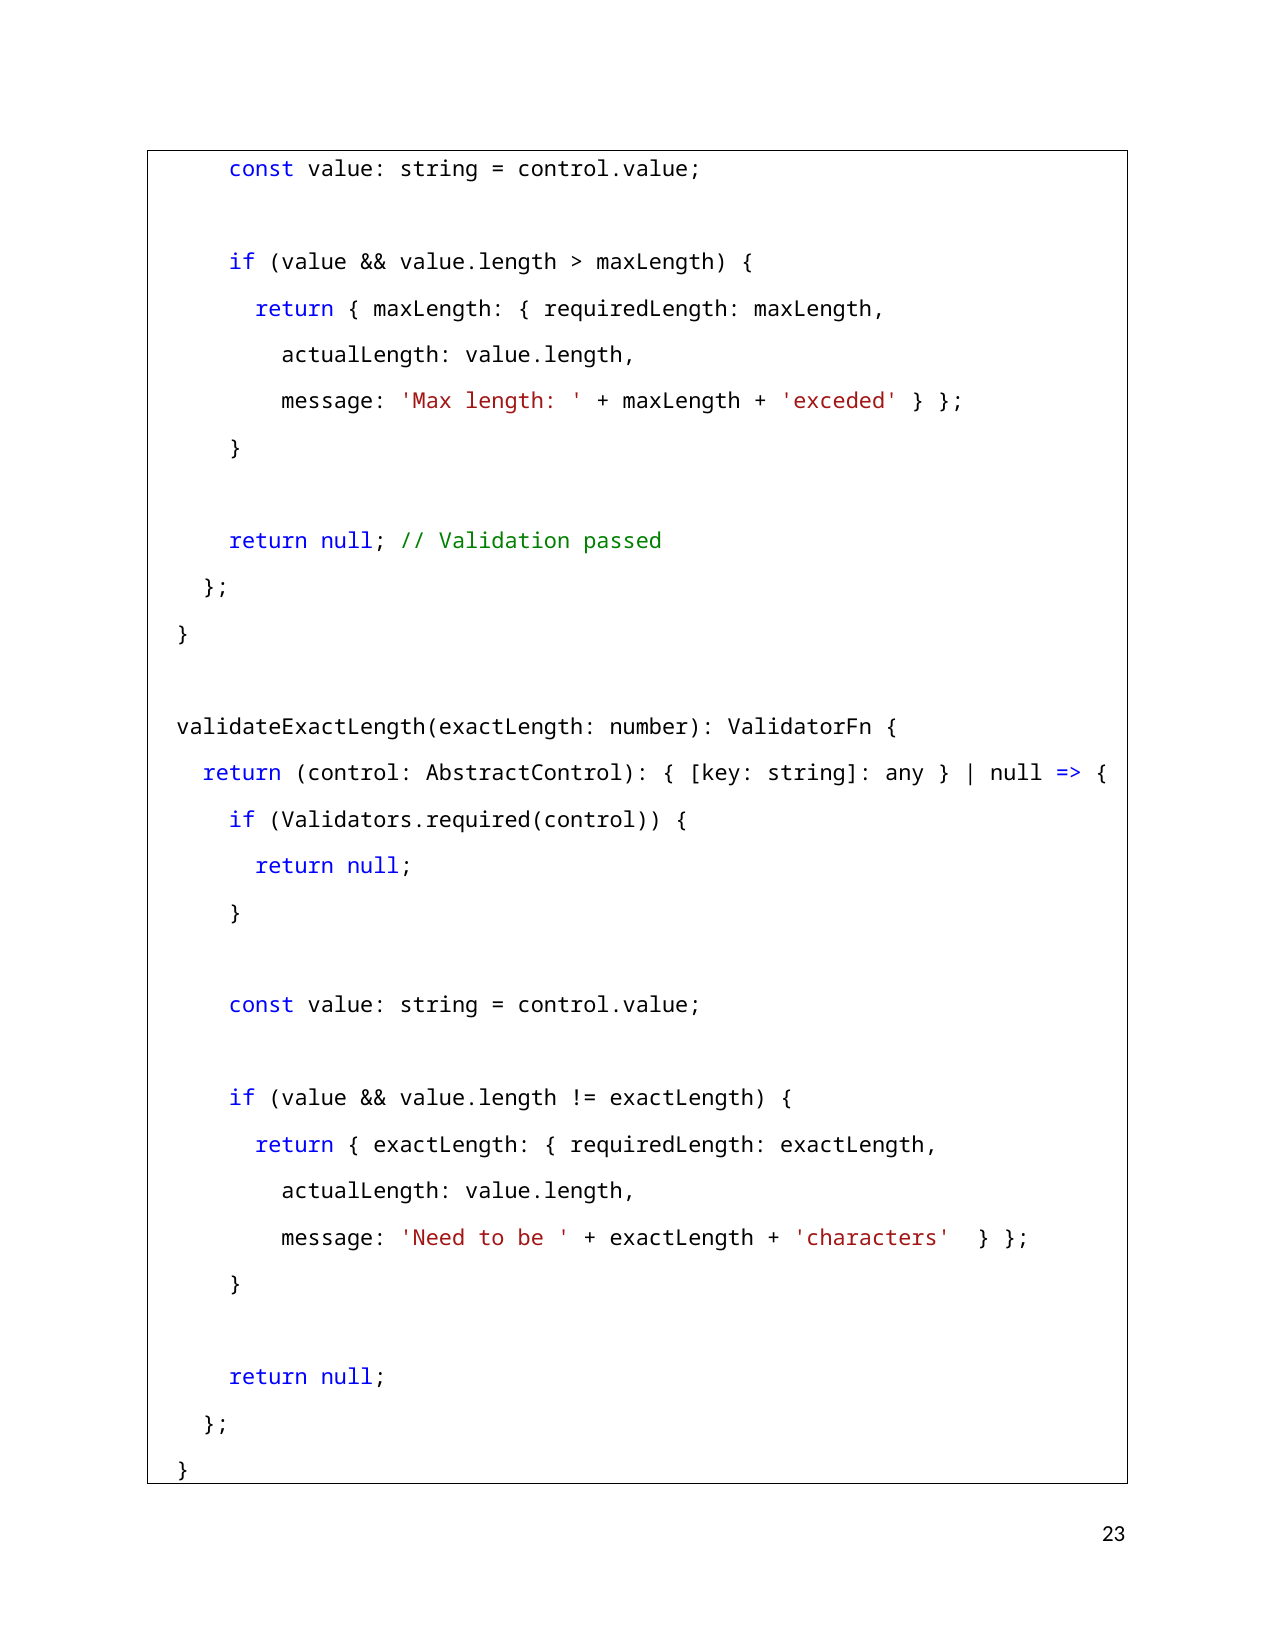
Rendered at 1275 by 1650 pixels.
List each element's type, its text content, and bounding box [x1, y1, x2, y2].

text }; [148, 568, 1127, 601]
text validateExactLength(exactLength: number): ValidatorFn { [148, 707, 1127, 740]
text } [148, 1265, 1127, 1298]
text } [148, 893, 1127, 926]
text return null; // Validation passed [148, 522, 1127, 554]
text return { exactLength: { requiredLength: exactLength, [148, 1126, 1127, 1158]
text if (value && value.length > maxLength) { [148, 243, 1127, 276]
text return null; [148, 1358, 1127, 1391]
text message: 'Need to be ' + exactLength + 'characters' } }; [148, 1218, 1127, 1251]
text } [148, 429, 1127, 462]
text return { maxLength: { requiredLength: maxLength, [148, 289, 1127, 322]
text } [148, 614, 1127, 647]
text actualLength: value.length, [148, 336, 1127, 369]
text actualLength: value.length, [148, 1172, 1127, 1205]
text message: 'Max length: ' + maxLength + 'exceded' } }; [148, 382, 1127, 415]
text const value: string = control.value; [148, 986, 1127, 1019]
text return (control: AbstractControl): { [key: string]: any } | null => { [148, 754, 1127, 787]
text if (value && value.length != exactLength) { [148, 1079, 1127, 1112]
text const value: string = control.value; [148, 151, 1127, 183]
text } [148, 1451, 1127, 1483]
text }; [148, 1404, 1127, 1437]
text return null; [148, 847, 1127, 880]
text if (Validators.required(control)) { [148, 800, 1127, 833]
